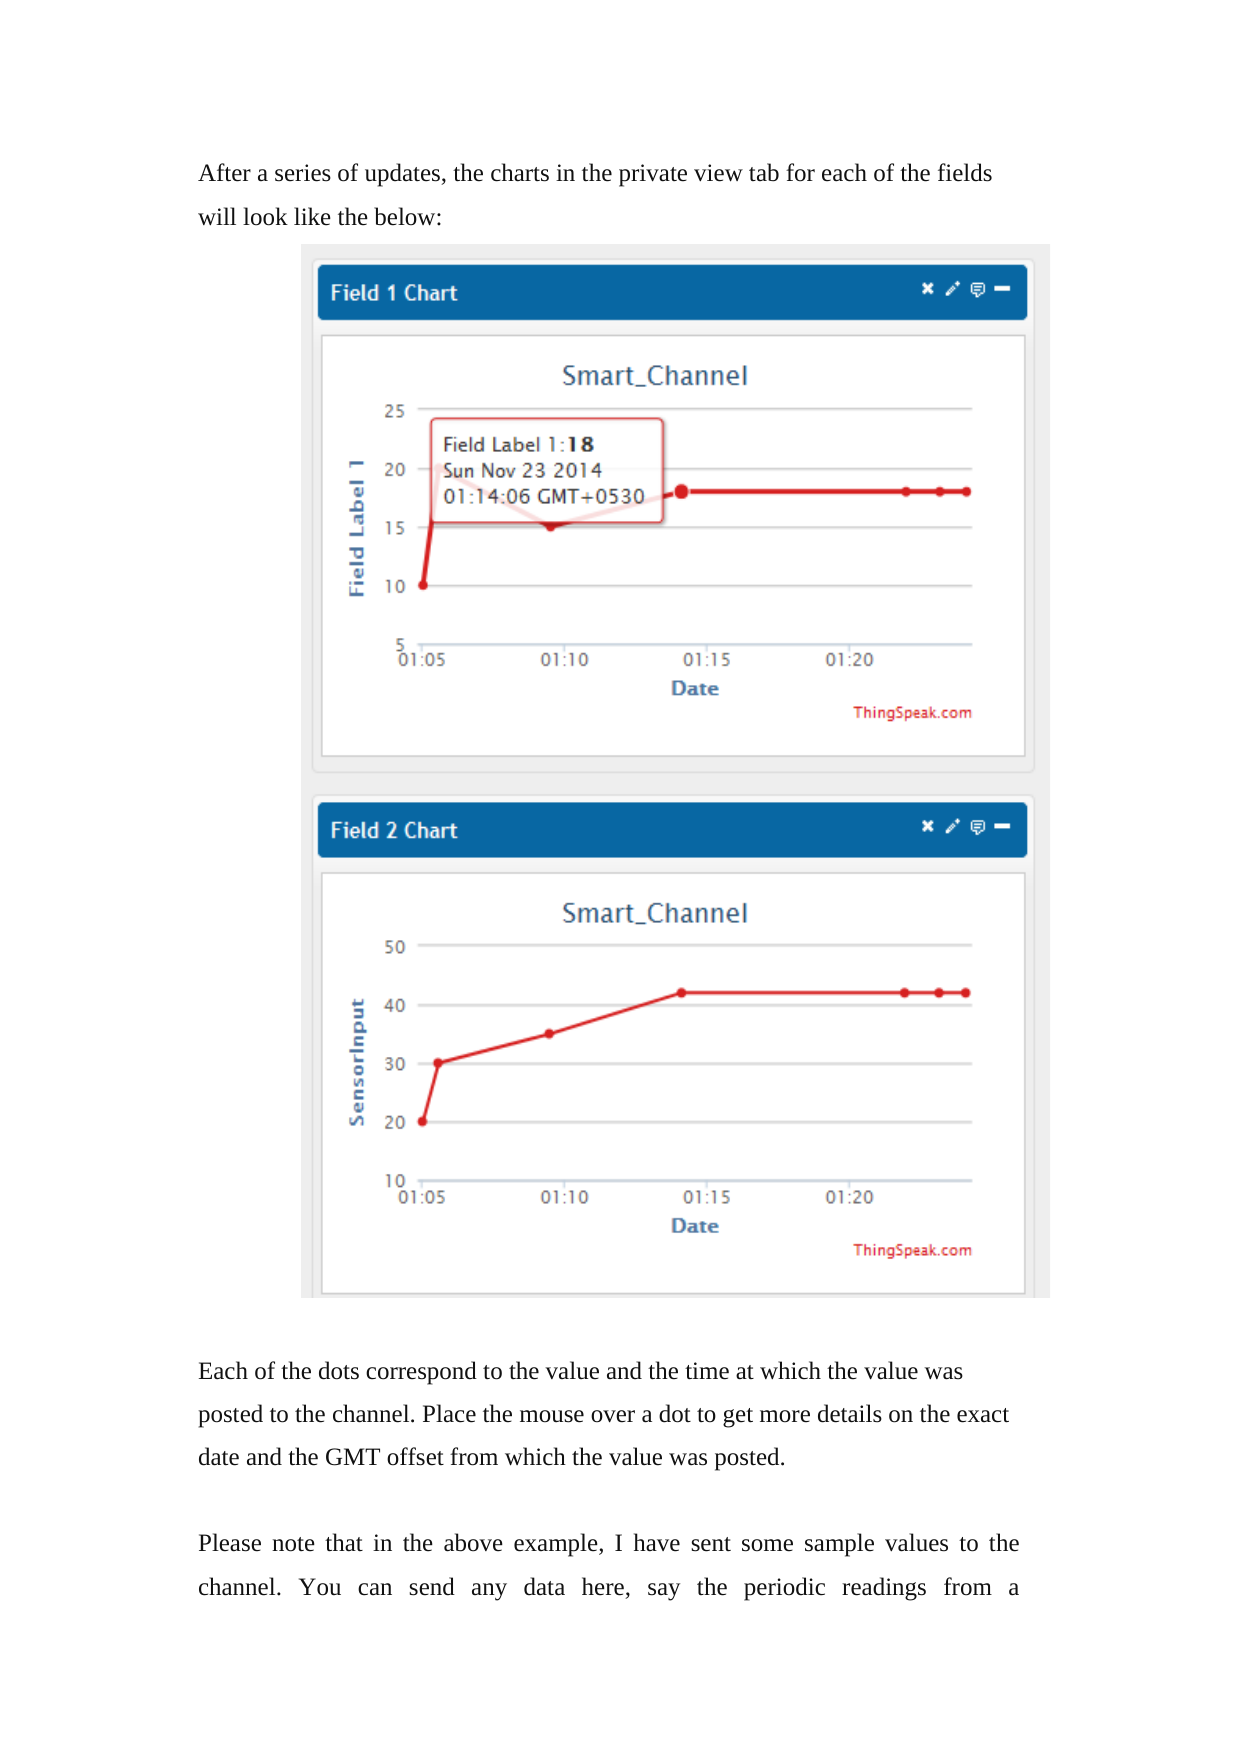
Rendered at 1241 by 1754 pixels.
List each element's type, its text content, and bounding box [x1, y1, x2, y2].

text After a series of updates, the charts in the private view tab for each of the fields will look like the below: [198, 158, 1033, 230]
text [198, 1528, 1020, 1600]
picture [301, 244, 1051, 1298]
text Each of the dots correspond to the value and the time at which the value was posted to the channel. Place the mouse over a dot to get more details on the exact date and the GMT offset from which the value was posted. [198, 1356, 1012, 1471]
